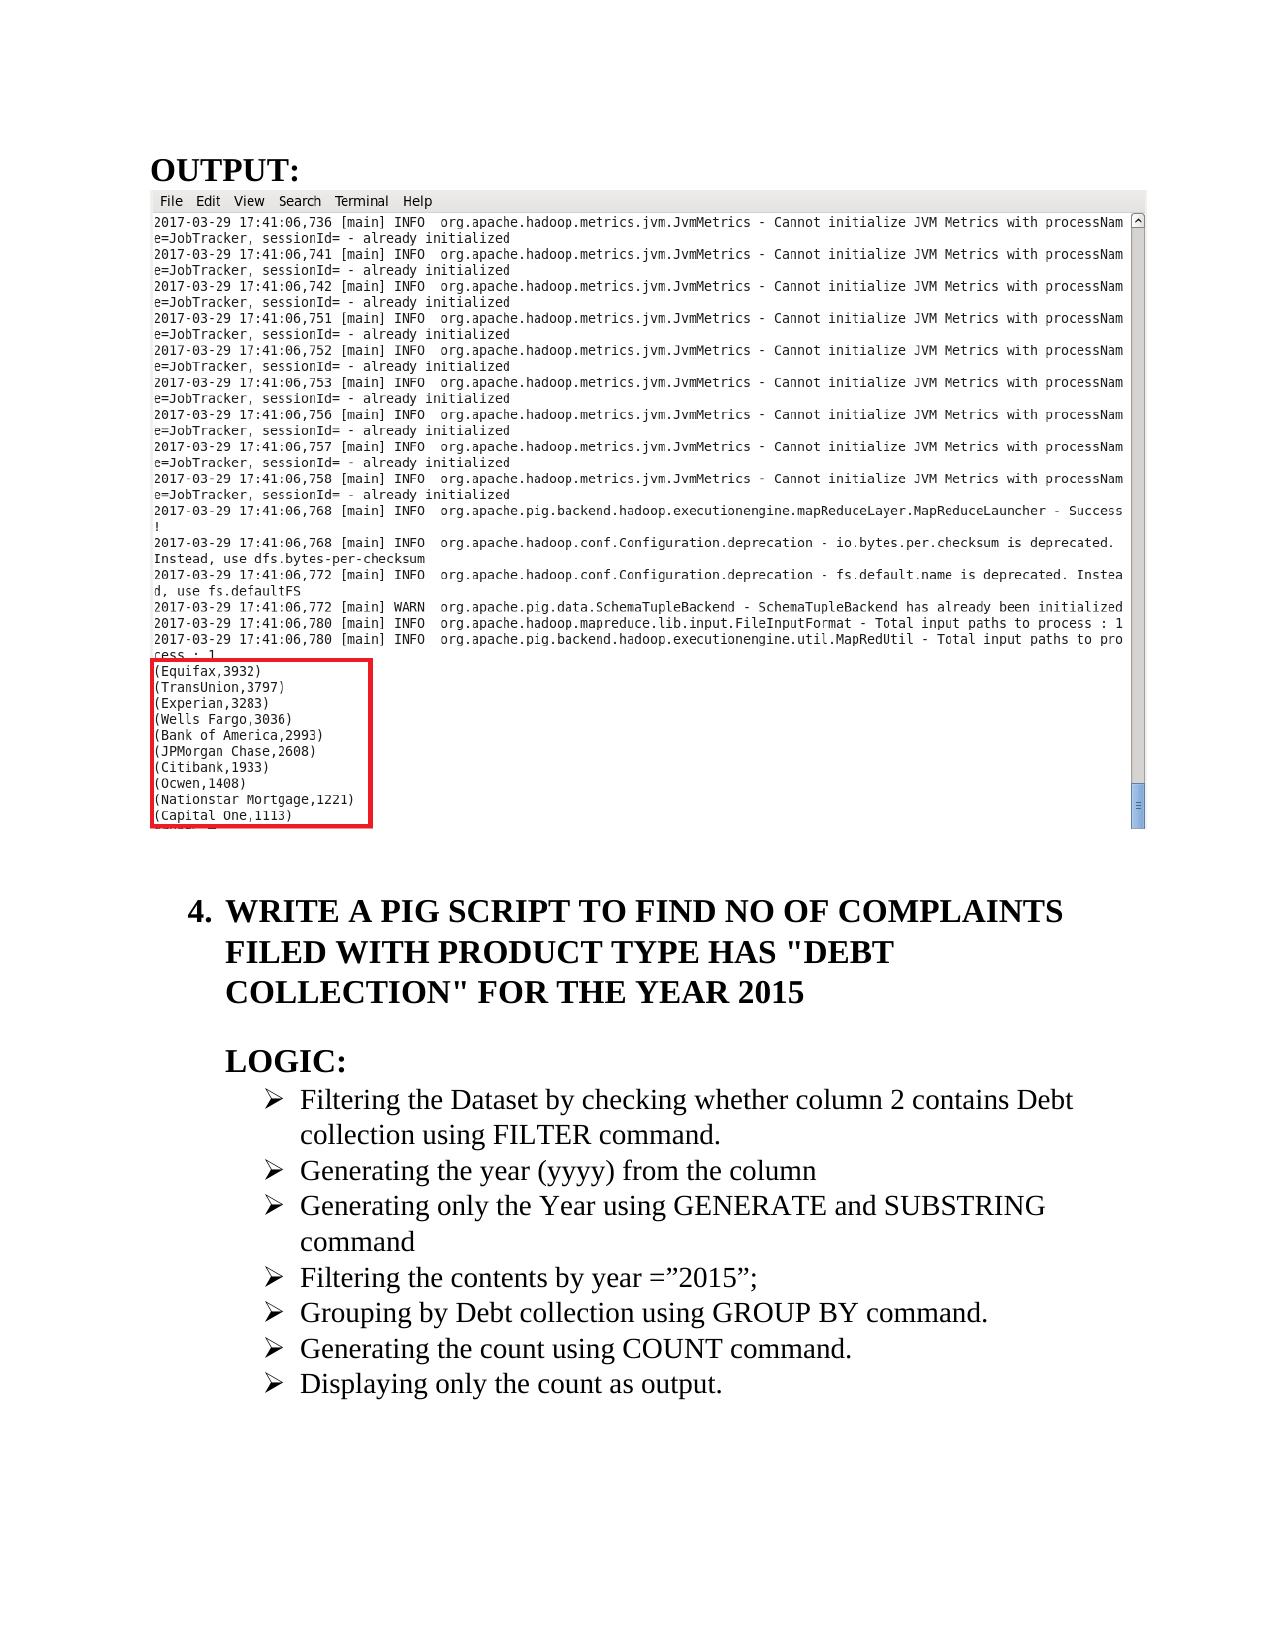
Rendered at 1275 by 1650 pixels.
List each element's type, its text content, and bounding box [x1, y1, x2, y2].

list Generating the count using COUNT command. [262, 1331, 1125, 1364]
list Filtering the Dataset by checking whether column 2 contains Debt collection using FILTER command. [262, 1082, 1125, 1151]
list Displaying only the count as output. [262, 1367, 1125, 1400]
list Generating the year (yyyy) from the column [262, 1153, 1125, 1187]
list WRITE A PIG SCRIPT TO FIND NO OF COMPLAINTS FILED WITH PRODUCT TYPE HAS "DEBT COLLECTION" FOR THE YEAR 2015 [187, 891, 1125, 1011]
list Filtering the contents by year =”2015”; [262, 1260, 1125, 1293]
list Grouping by Debt collection using GROUP BY command. [262, 1295, 1125, 1329]
list Generating only the Year using GENERATE and SUBSTRING command [262, 1188, 1125, 1258]
text OUTPUT: [150, 150, 1125, 190]
list LOGIC: [225, 1041, 1125, 1079]
picture [150, 190, 1147, 829]
